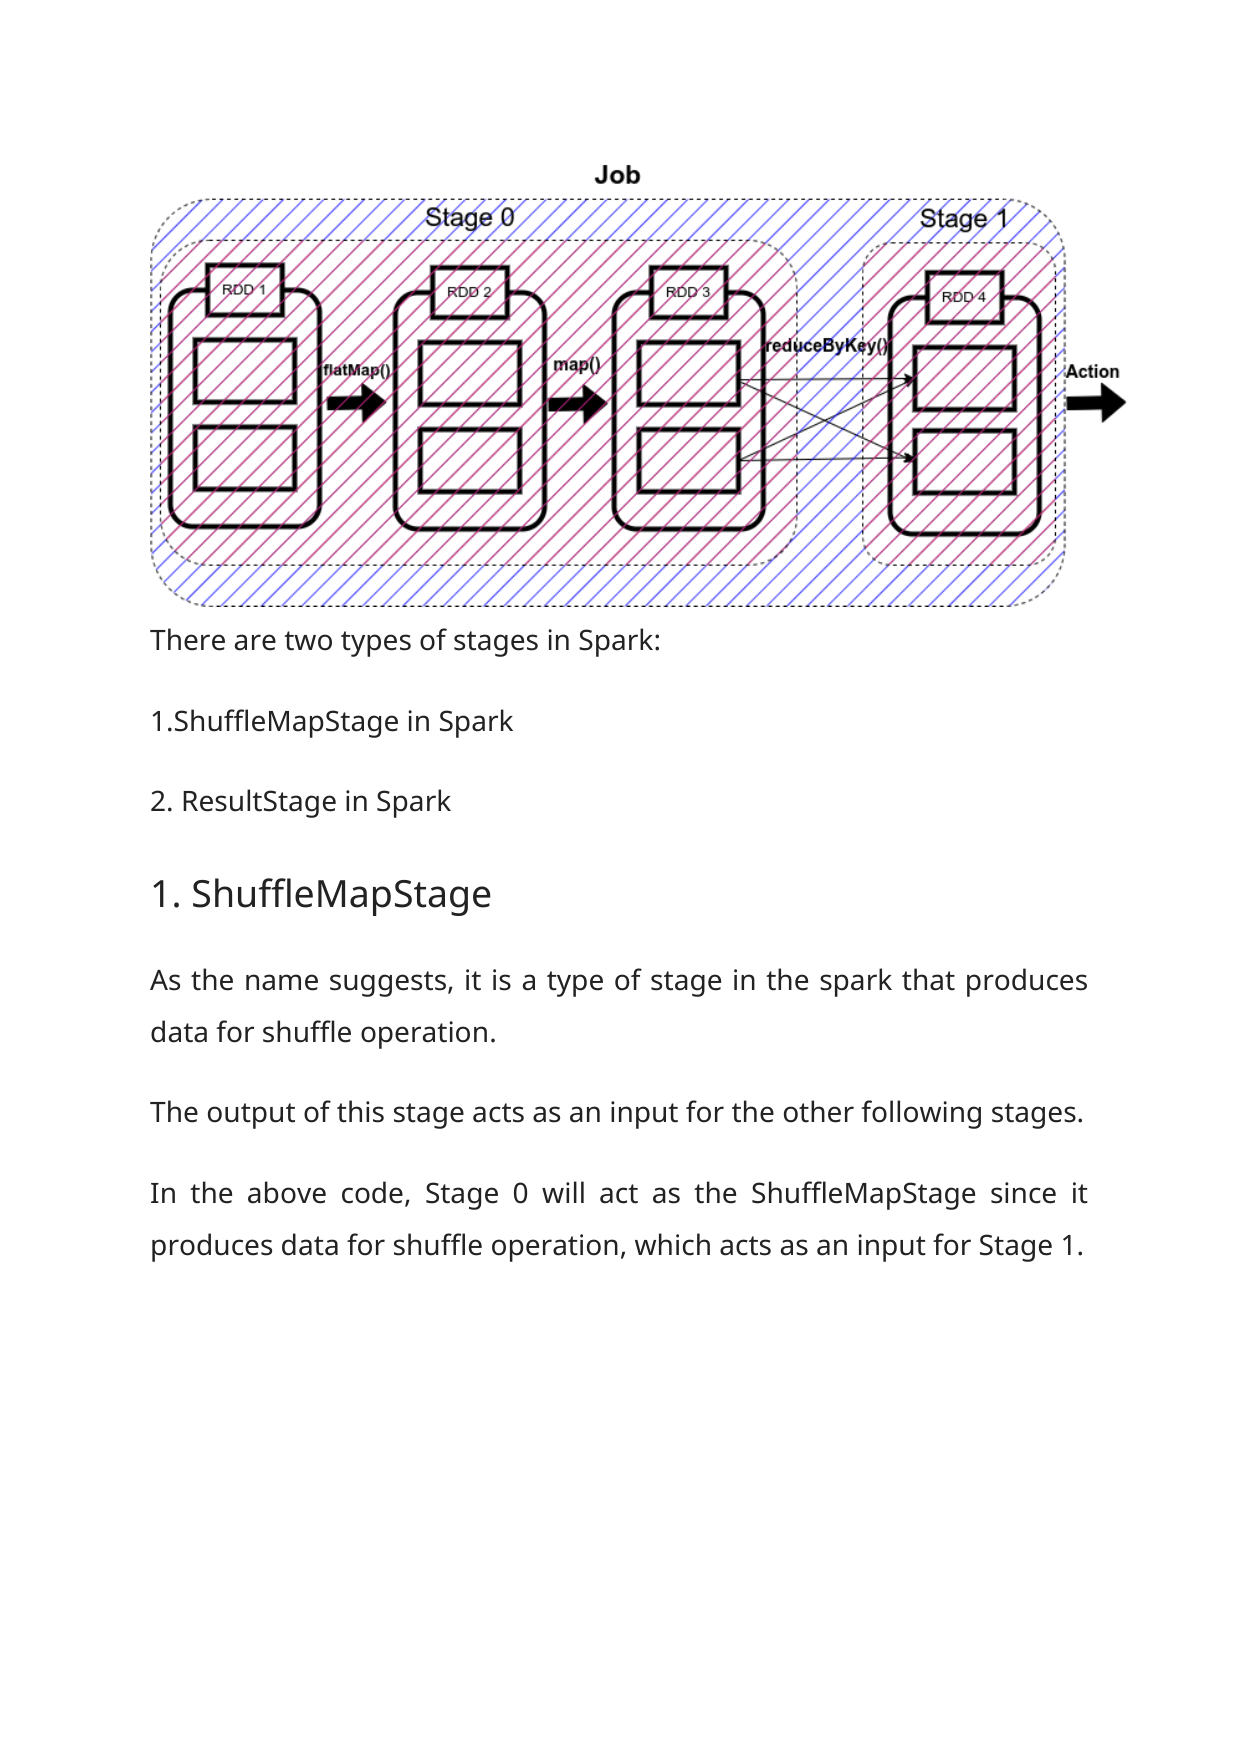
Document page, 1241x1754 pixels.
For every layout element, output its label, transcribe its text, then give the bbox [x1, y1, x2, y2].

text In the above code, Stage 0 will act as the ShuffleMapStage since it produces data for shuffle operation, which acts as an input for Stage 1. [150, 1160, 1090, 1263]
text 1.ShuffleMapStage in Spark [150, 688, 1090, 739]
text As the name suggests, it is a type of stage in the spark that produces data for shuffle operation. [150, 947, 1090, 1050]
text 1. ShuffleMapStage [150, 867, 1090, 918]
text The output of this stage acts as an input for the other following stages. [150, 1079, 1090, 1131]
text 2. ResultStage in Spark [150, 768, 1090, 820]
text There are two types of stages in Spark: [150, 607, 1090, 659]
picture [150, 150, 1137, 607]
